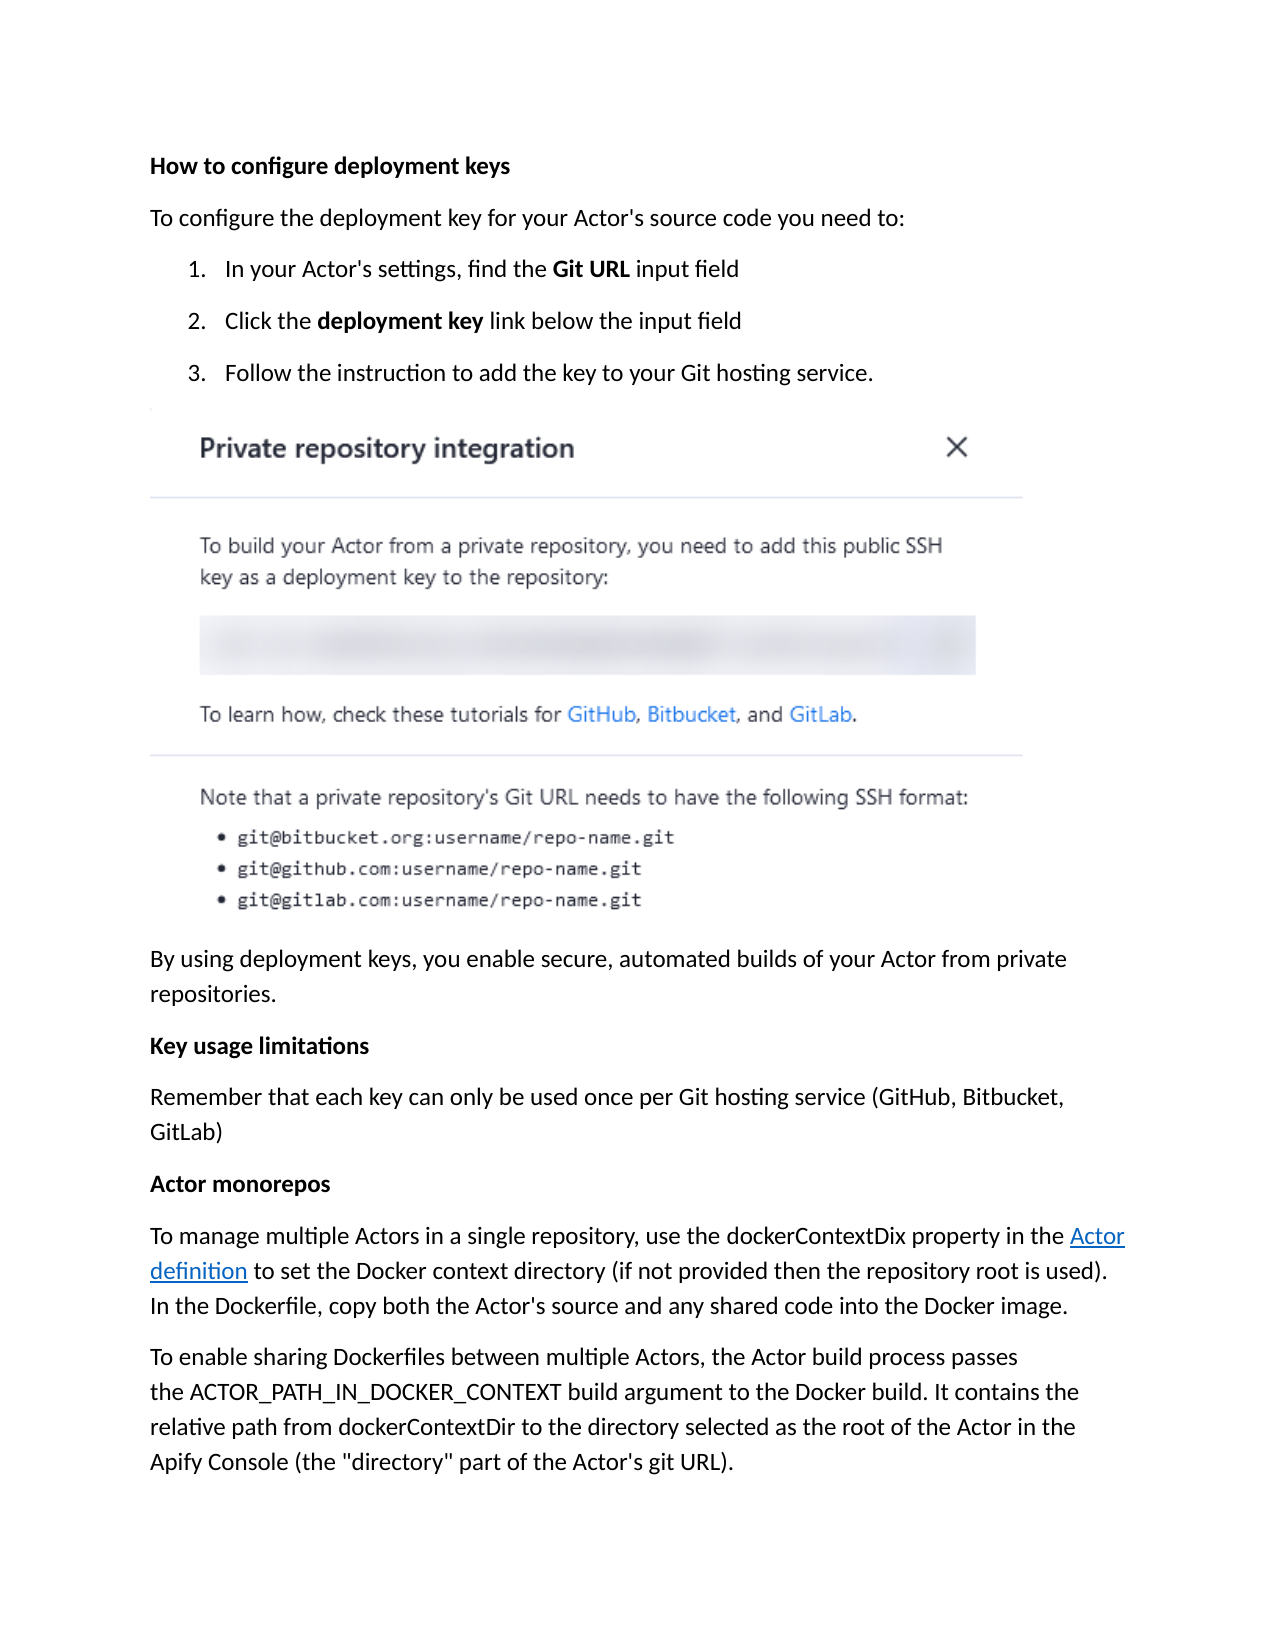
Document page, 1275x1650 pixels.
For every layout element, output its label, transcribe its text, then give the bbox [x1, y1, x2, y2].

list Click the deployment key link below the input field [187, 305, 1125, 336]
text To manage multiple Actors in a single repository, use the dockerContextDix property in the Actor definition to set the Docker context directory (if not provided then the repository root is used). In the Dockerfile, copy both the Actor's source and any shared code into the Docker image. [150, 1220, 1125, 1320]
text To configure the deployment key for your Actor's source code you need to: [150, 202, 1125, 232]
text Actor monorepos​ [150, 1168, 1125, 1199]
text Remember that each key can only be used once per Git hosting service (GitHub, Bitbucket, GitLab) [150, 1082, 1125, 1147]
text Key usage limitations [150, 1030, 1125, 1060]
text By using deployment keys, you enable secure, automated builds of your Actor from private repositories. [150, 943, 1125, 1009]
text How to configure deployment keys​ [150, 150, 1125, 181]
text To enable sharing Dockerfiles between multiple Actors, the Actor build process passes the ACTOR_PATH_IN_DOCKER_CONTEXT build argument to the Docker build. It contains the relative path from dockerContextDir to the directory selected as the root of the Actor in the Apify Console (the "directory" part of the Actor's git URL). [150, 1342, 1125, 1477]
list Follow the instruction to add the key to your Git hosting service. [187, 357, 1125, 387]
list In your Actor's settings, find the Git URL input field [187, 253, 1125, 284]
picture [150, 408, 1023, 922]
